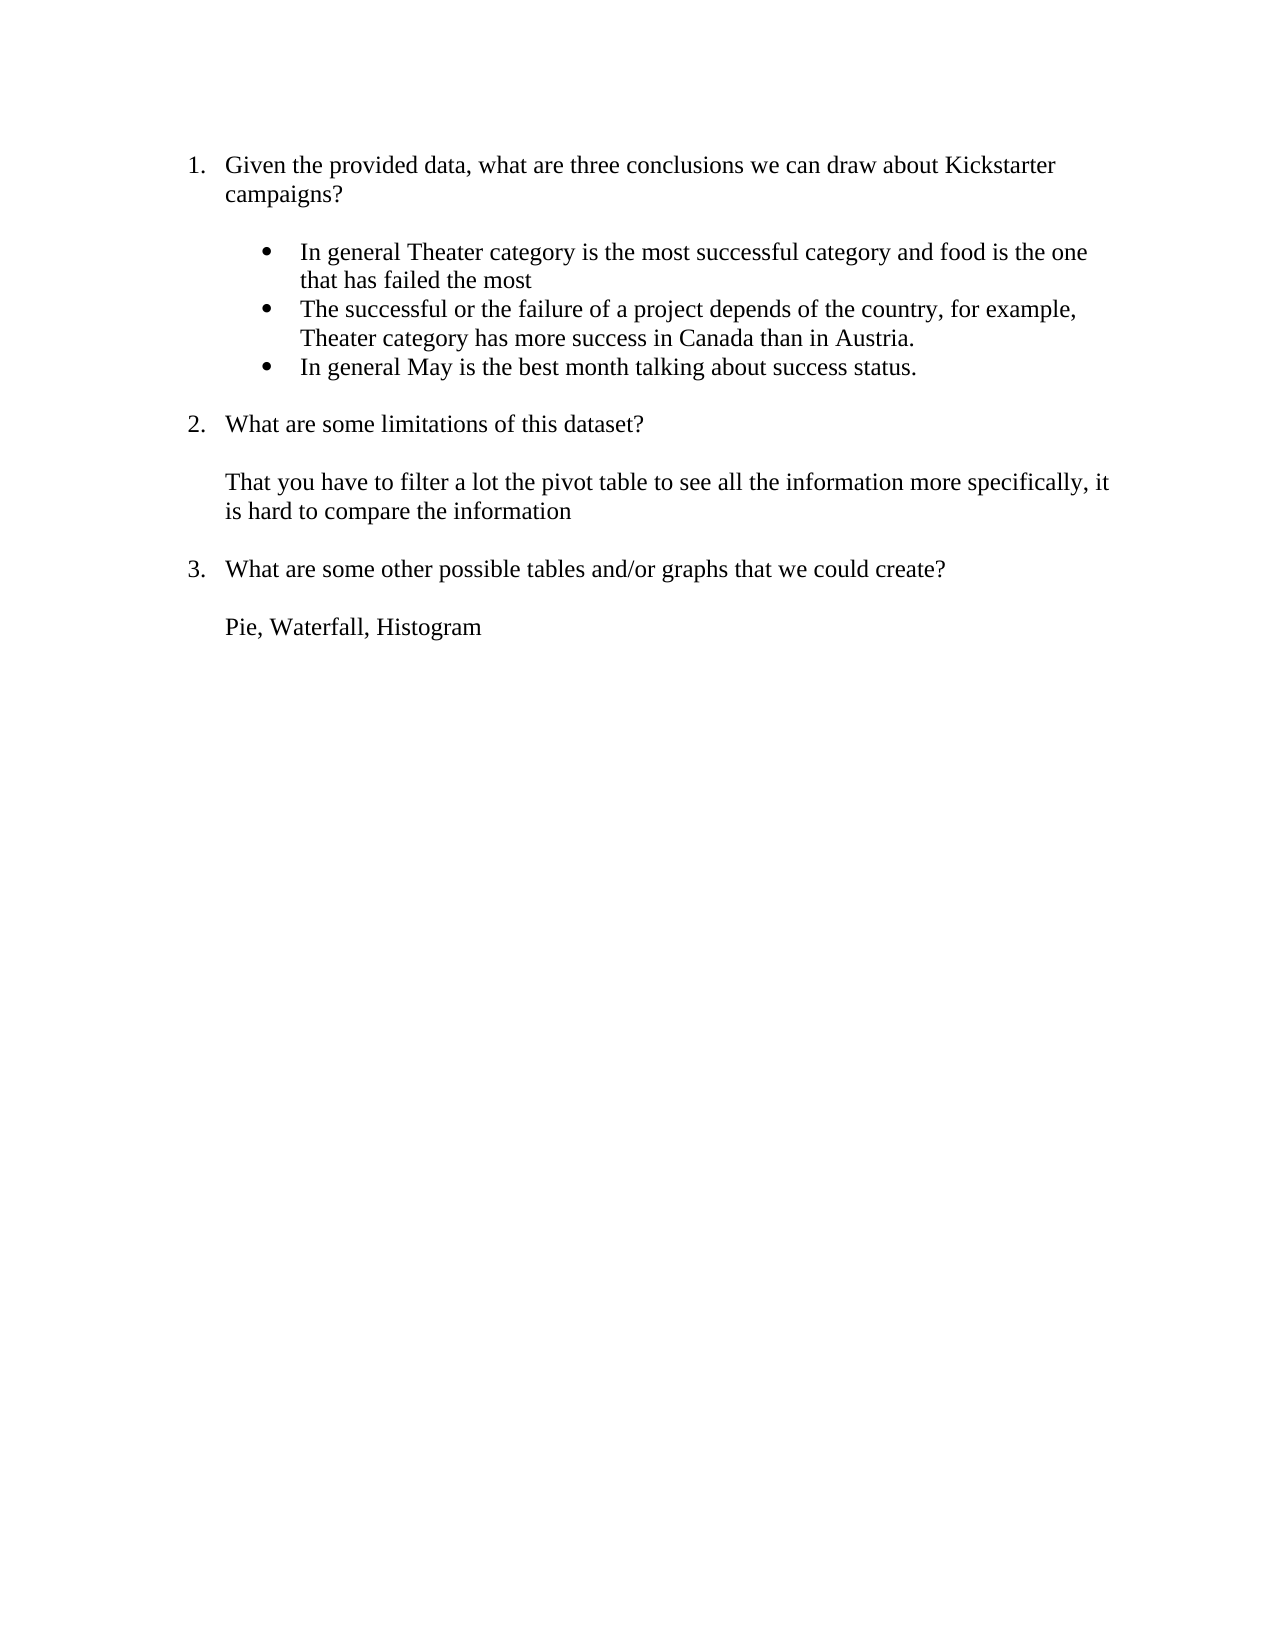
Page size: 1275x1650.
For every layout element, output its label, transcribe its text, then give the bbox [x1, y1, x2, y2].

text Pie, Waterfall, Histogram [225, 612, 1125, 641]
list The successful or the failure of a project depends of the country, for example, Theater category has more success in Canada than in Austria. [262, 294, 1125, 352]
text That you have to filter a lot the pivot table to see all the information more specifically, it is hard to compare the information [225, 467, 1125, 525]
list Given the provided data, what are three conclusions we can draw about Kickstarter campaigns? [187, 150, 1125, 207]
list What are some limitations of this dataset? [187, 409, 1125, 438]
list In general May is the best month talking about success status. [262, 352, 1125, 380]
list In general Theater category is the most successful category and food is the one that has failed the most [262, 237, 1125, 294]
list What are some other possible tables and/or graphs that we could create? [187, 554, 1125, 583]
